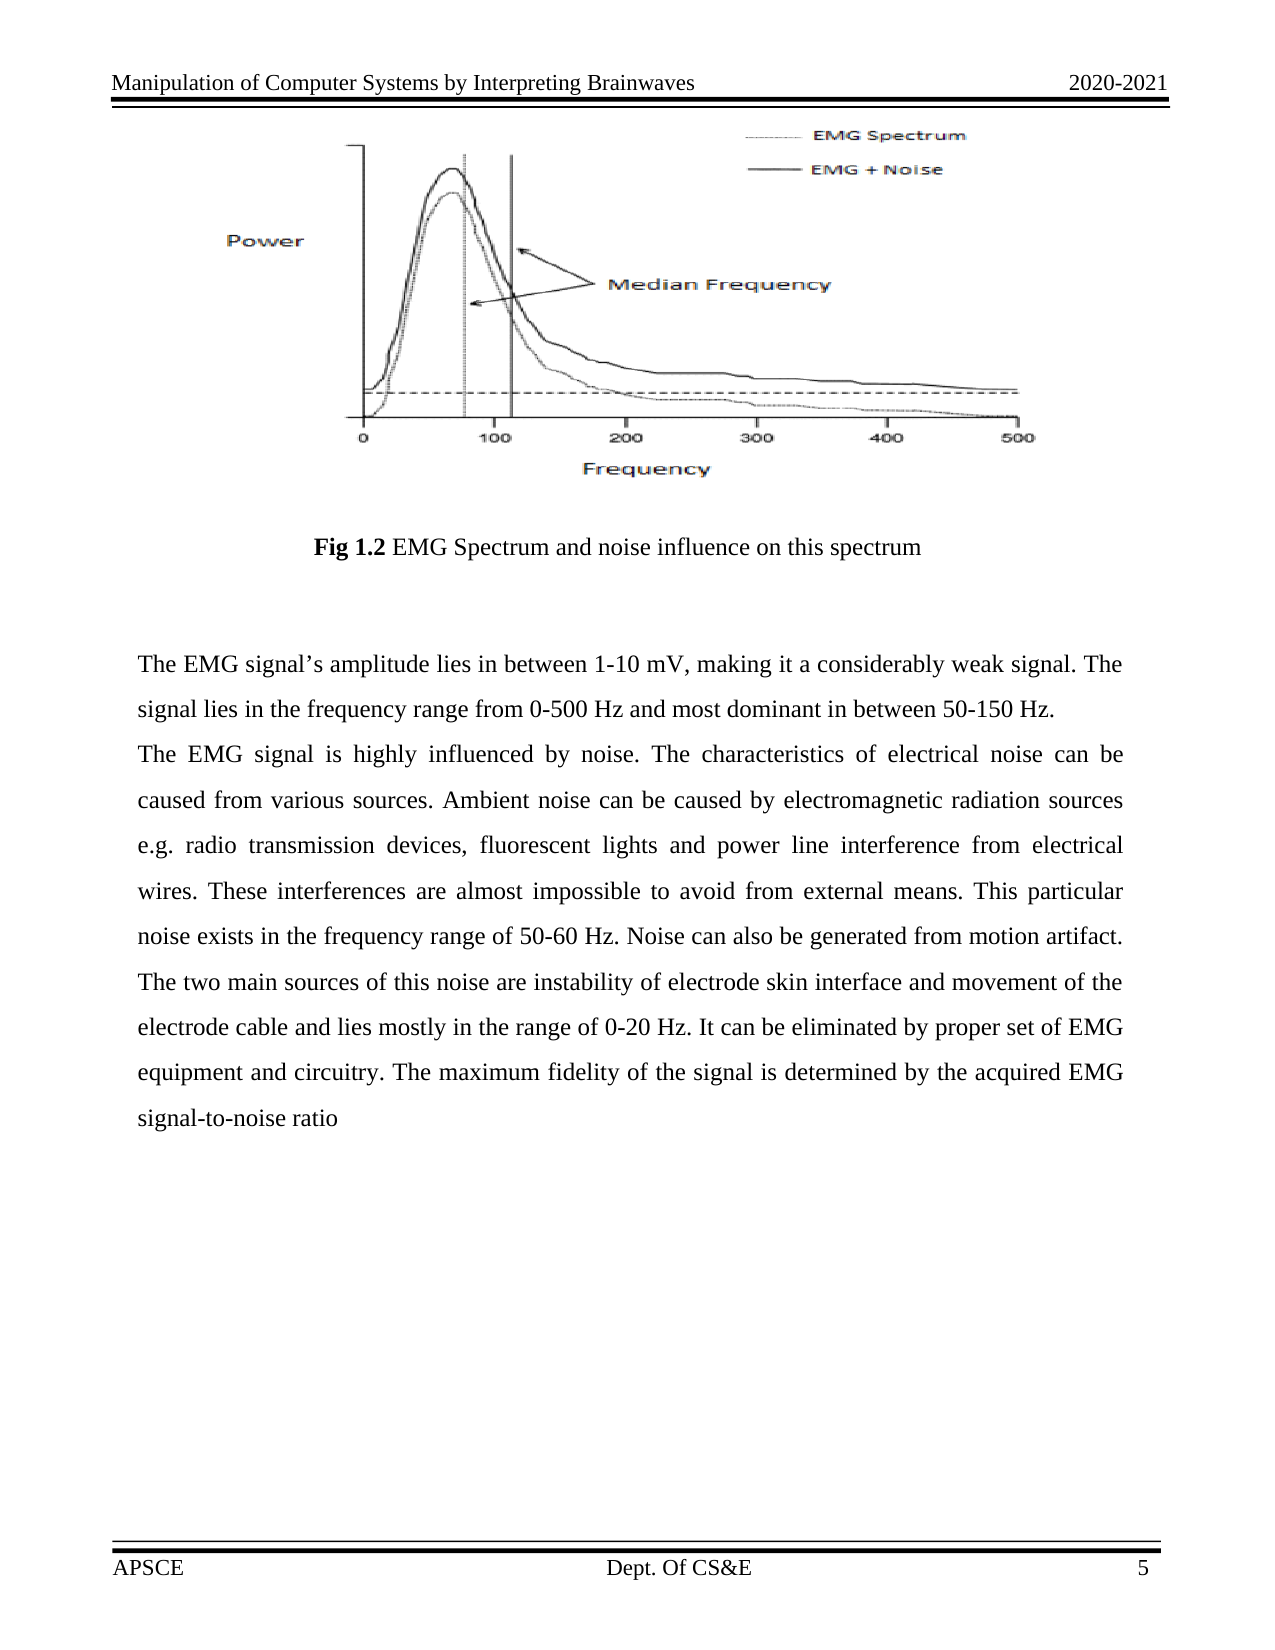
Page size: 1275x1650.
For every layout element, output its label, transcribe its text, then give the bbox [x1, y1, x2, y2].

text The EMG signal is highly influenced by noise. The characteristics of electrical noise can be caused from various sources. Ambient noise can be caused by electromagnetic radiation sources e.g. radio transmission devices, fluorescent lights and power line interference from electrical wires. These interferences are almost impossible to avoid from external means. This particular noise exists in the frequency range of 50-60 Hz. Noise can also be generated from motion artifact. The two main sources of this noise are instability of electrode skin interface and movement of the electrode cable and lies mostly in the range of 0-20 Hz. It can be eliminated by proper set of EMG equipment and circuitry. The maximum fidelity of the signal is determined by the acquired EMG signal-to-noise ratio [137, 739, 1125, 1132]
picture [137, 108, 1155, 496]
text The EMG signal’s amplitude lies in between 1-10 mV, making it a considerably weak signal. The signal lies in the frequency range from 0-500 Hz and most dominant in between 50-150 Hz. [137, 649, 1125, 723]
